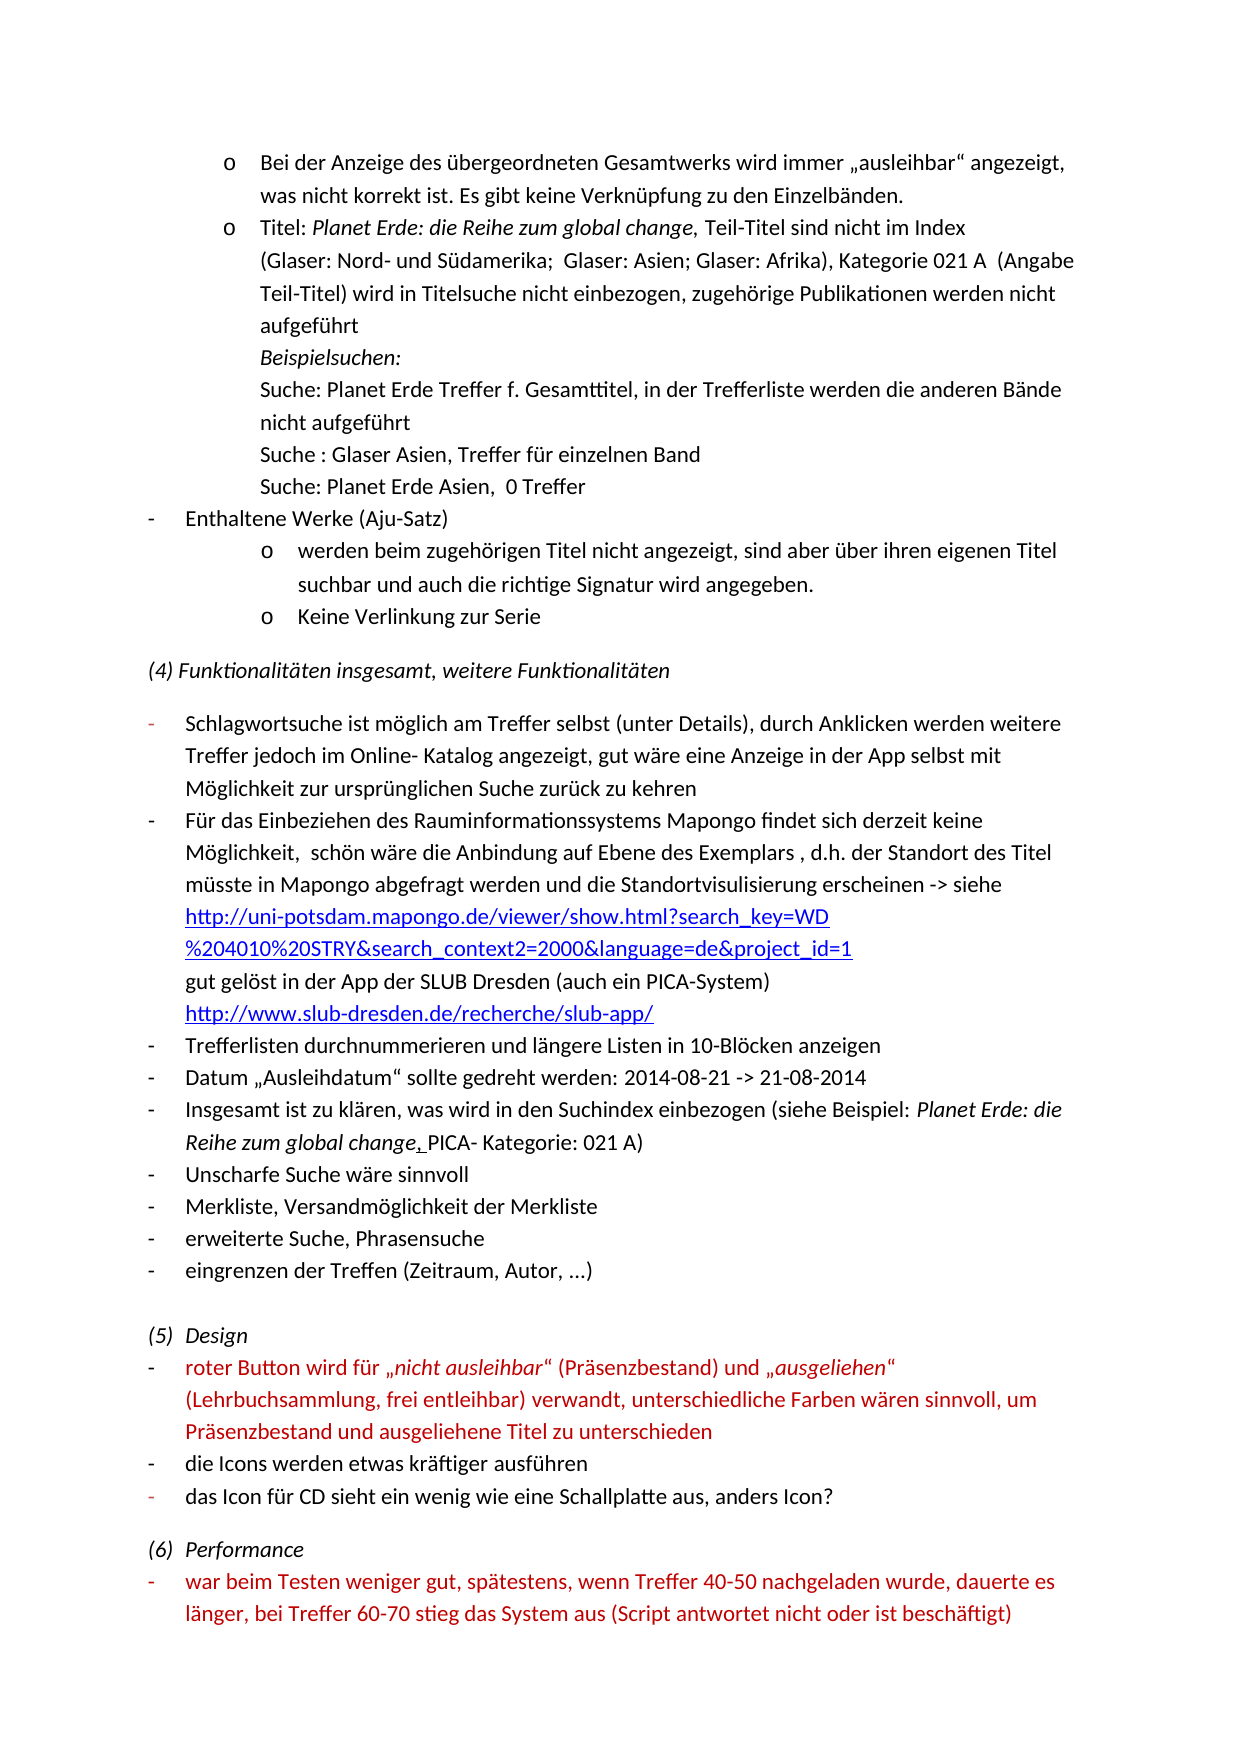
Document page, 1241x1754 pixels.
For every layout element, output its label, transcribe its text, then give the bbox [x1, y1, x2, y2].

list http://www.slub-dresden.de/recherche/slub-app/ [185, 999, 1093, 1027]
text (Glaser: Nord- und Südamerika; Glaser: Asien; Glaser: Afrika), Kategorie 021 A (Angabe Teil-Titel) wird in Titelsuche nicht einbezogen, zugehörige Publikationen werden nicht aufgeführt [260, 247, 1093, 339]
list Merkliste, Versandmöglichkeit der Merkliste [148, 1192, 1093, 1220]
list erweiterte Suche, Phrasensuche [148, 1224, 1093, 1252]
list Bei der Anzeige des übergeordneten Gesamtwerks wird immer „ausleihbar“ angezeigt, was nicht korrekt ist. Es gibt keine Verknüpfung zu den Einzelbänden. [223, 148, 1093, 209]
list gut gelöst in der App der SLUB Dresden (auch ein PICA-System) [185, 967, 1093, 995]
list Schlagwortsuche ist möglich am Treffer selbst (unter Details), durch Anklicken werden weitere Treffer jedoch im Online- Katalog angezeigt, gut wäre eine Anzeige in der App selbst mit Möglichkeit zur ursprünglichen Suche zurück zu kehren [148, 709, 1093, 802]
list Titel: Planet Erde: die Reihe zum global change, Teil-Titel sind nicht im Index [222, 213, 1093, 242]
list die Icons werden etwas kräftiger ausführen [148, 1449, 1093, 1478]
list Datum „Ausleihdatum“ sollte gedreht werden: 2014-08-21 -> 21-08-2014 [148, 1063, 1093, 1091]
list roter Button wird für „nicht ausleihbar“ (Präsenzbestand) und „ausgeliehen“ (Lehrbuchsammlung, frei entleihbar) verwandt, unterschiedliche Farben wären sinnvoll, um Präsenzbestand und ausgeliehene Titel zu unterschieden [148, 1353, 1093, 1445]
text Suche: Planet Erde Asien, 0 Treffer [260, 472, 1093, 500]
list Keine Verlinkung zur Serie [260, 602, 1093, 631]
list war beim Testen weniger gut, spätestens, wenn Treffer 40-50 nachgeladen wurde, dauerte es länger, bei Treffer 60-70 stieg das System aus (Script antwortet nicht oder ist beschäftigt) [148, 1567, 1093, 1627]
list werden beim zugehörigen Titel nicht angezeigt, sind aber über ihren eigenen Titel suchbar und auch die richtige Signatur wird angegeben. [260, 536, 1093, 598]
list eingrenzen der Treffen (Zeitraum, Autor, ...) [148, 1256, 1093, 1317]
list Unscharfe Suche wäre sinnvoll [148, 1160, 1093, 1188]
list Für das Einbeziehen des Rauminformationssystems Mapongo findet sich derzeit keine Möglichkeit, schön wäre die Anbindung auf Ebene des Exemplars , d.h. der Standort des Titel müsste in Mapongo abgefragt werden und die Standortvisulisierung erscheinen -> siehe http://uni-potsdam.mapongo.de/viewer/show.html?search_key=WD%204010%20STRY&search_context2=2000&language=de&project_id=1 [148, 806, 1093, 963]
list Insgesamt ist zu klären, was wird in den Suchindex einbezogen (siehe Beispiel: Planet Erde: die Reihe zum global change, PICA- Kategorie: 021 A) [148, 1096, 1093, 1156]
list Trefferlisten durchnummerieren und längere Listen in 10-Blöcken anzeigen [148, 1031, 1093, 1059]
text Suche: Planet Erde Treffer f. Gesamttitel, in der Trefferliste werden die anderen Bände nicht aufgeführt [260, 375, 1093, 436]
text Suche : Glaser Asien, Treffer für einzelnen Band [260, 440, 1093, 468]
list Enthaltene Werke (Aju-Satz) [148, 504, 1093, 532]
text Beispielsuchen: [260, 343, 1093, 371]
list das Icon für CD sieht ein wenig wie eine Schallplatte aus, anders Icon? [148, 1482, 1093, 1510]
list Performance [148, 1535, 1093, 1563]
list Design [148, 1321, 1093, 1349]
text (4) Funktionalitäten insgesamt, weitere Funktionalitäten [148, 656, 1093, 684]
